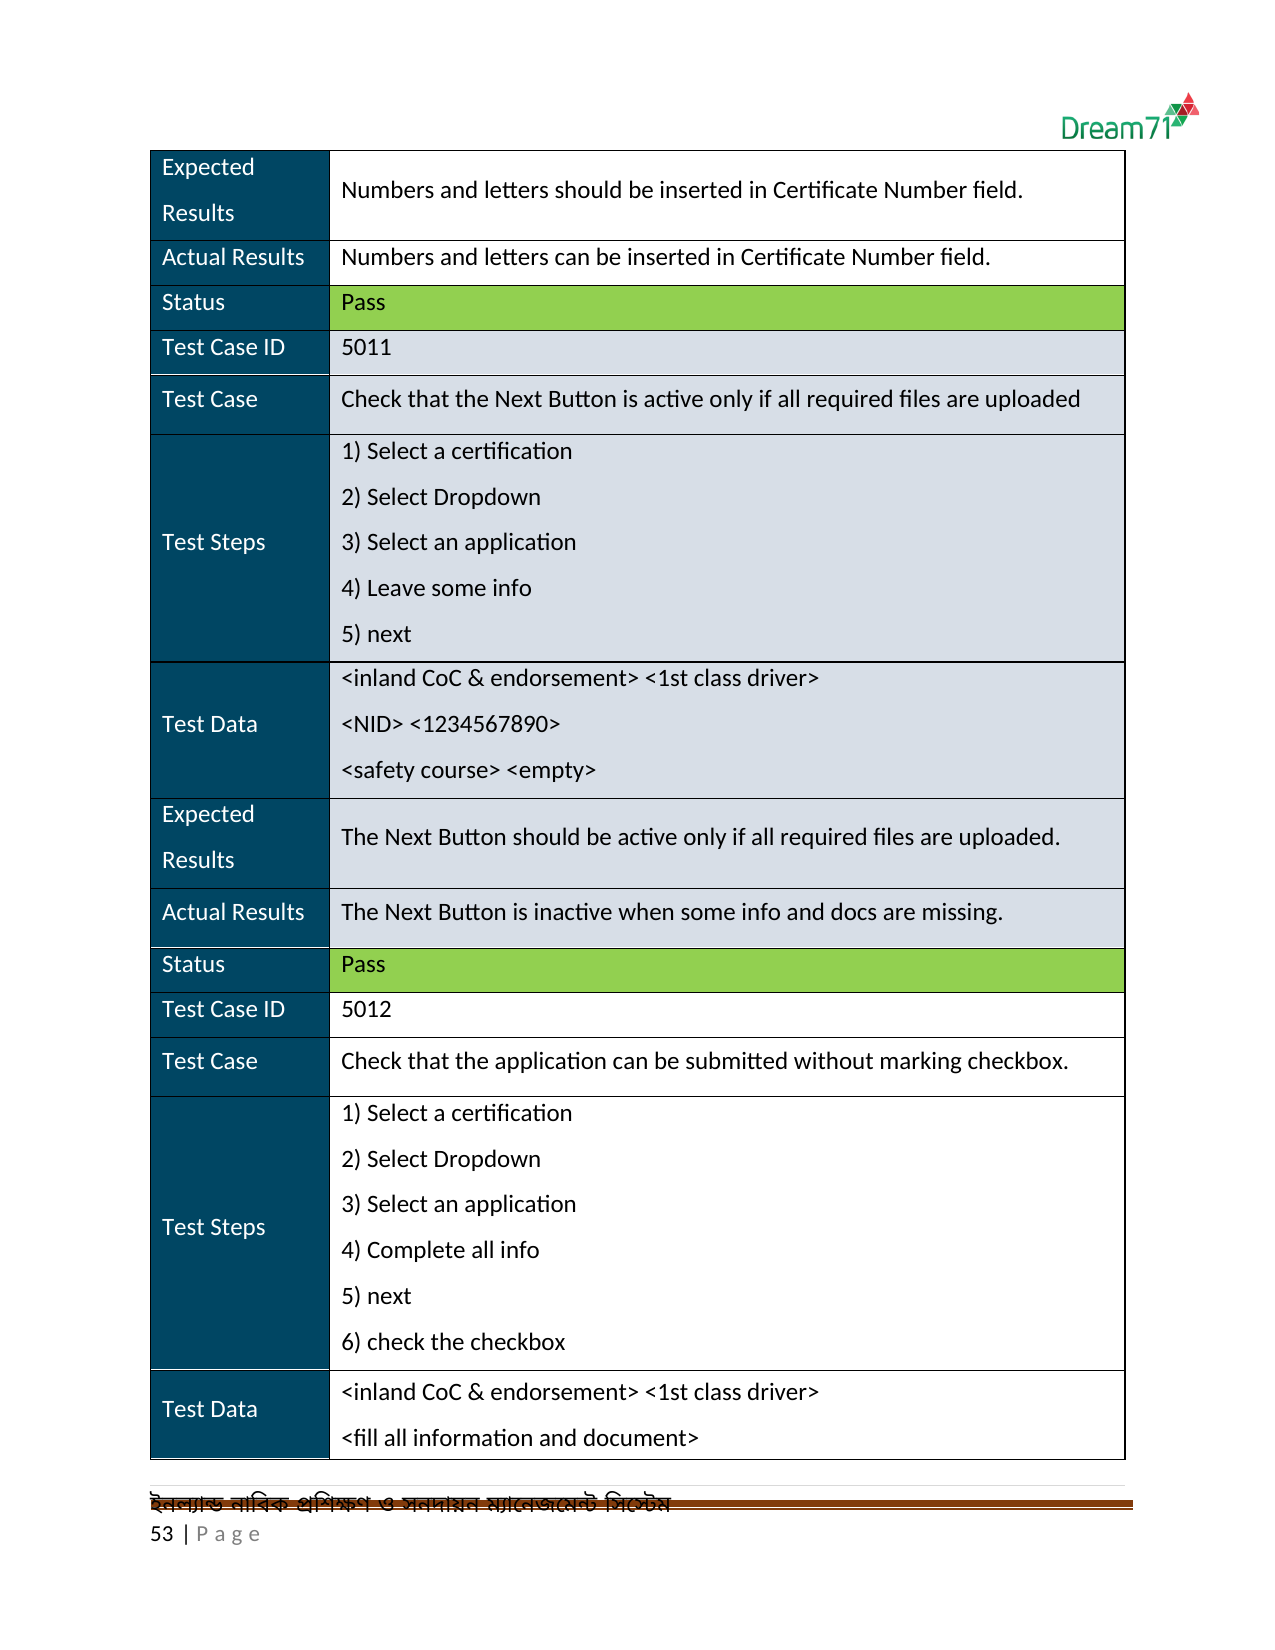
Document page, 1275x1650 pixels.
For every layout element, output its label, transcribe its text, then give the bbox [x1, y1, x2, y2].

table_cell Status [151, 286, 329, 330]
table_cell 1) Select a certification 2) Select Dropdown 3) Select an application 4) Leave some info 5) next [330, 435, 1124, 661]
table_cell 5012 [330, 993, 1124, 1037]
table_cell Pass [330, 286, 1124, 330]
table_cell Pass [330, 949, 1124, 992]
table_cell Actual Results [151, 889, 329, 947]
table_cell 1) Select a certification 2) Select Dropdown 3) Select an application 4) Complete all info 5) next 6) check the checkbox [330, 1097, 1124, 1369]
table_cell Status [151, 949, 329, 992]
table_cell Check that the Next Button is active only if all required files are uploaded [330, 376, 1124, 434]
table_cell Test Case ID [151, 993, 329, 1037]
table_cell <inland CoC & endorsement> <1st class driver> <NID> <1234567890> <safety course> <empty> [330, 663, 1124, 798]
table_cell Expected Results [151, 799, 329, 888]
table_cell Test Data [151, 663, 329, 798]
table_cell Test Case ID [151, 331, 329, 374]
table_cell <inland CoC & endorsement> <1st class driver> <fill all information and document> <checkbox> [330, 1371, 1124, 1458]
table_cell Test Data [151, 1371, 329, 1458]
table_cell The Next Button should be active only if all required files are uploaded. [330, 799, 1124, 888]
table_cell Numbers and letters can be inserted in Certificate Number field. [330, 241, 1124, 285]
table_cell Actual Results [151, 241, 329, 285]
picture [1062, 92, 1200, 139]
table_cell Expected Results [151, 151, 329, 240]
table_cell The Next Button is inactive when some info and docs are missing. [330, 889, 1124, 947]
table_cell 5011 [330, 331, 1124, 374]
table_cell Test Case [151, 1038, 329, 1096]
table_cell Test Steps [151, 435, 329, 661]
table_cell Check that the application can be submitted without marking checkbox. [330, 1038, 1124, 1096]
table_cell Test Case [151, 376, 329, 434]
table_cell Numbers and letters should be inserted in Certificate Number field. [330, 151, 1124, 240]
table_cell Test Steps [151, 1097, 329, 1369]
